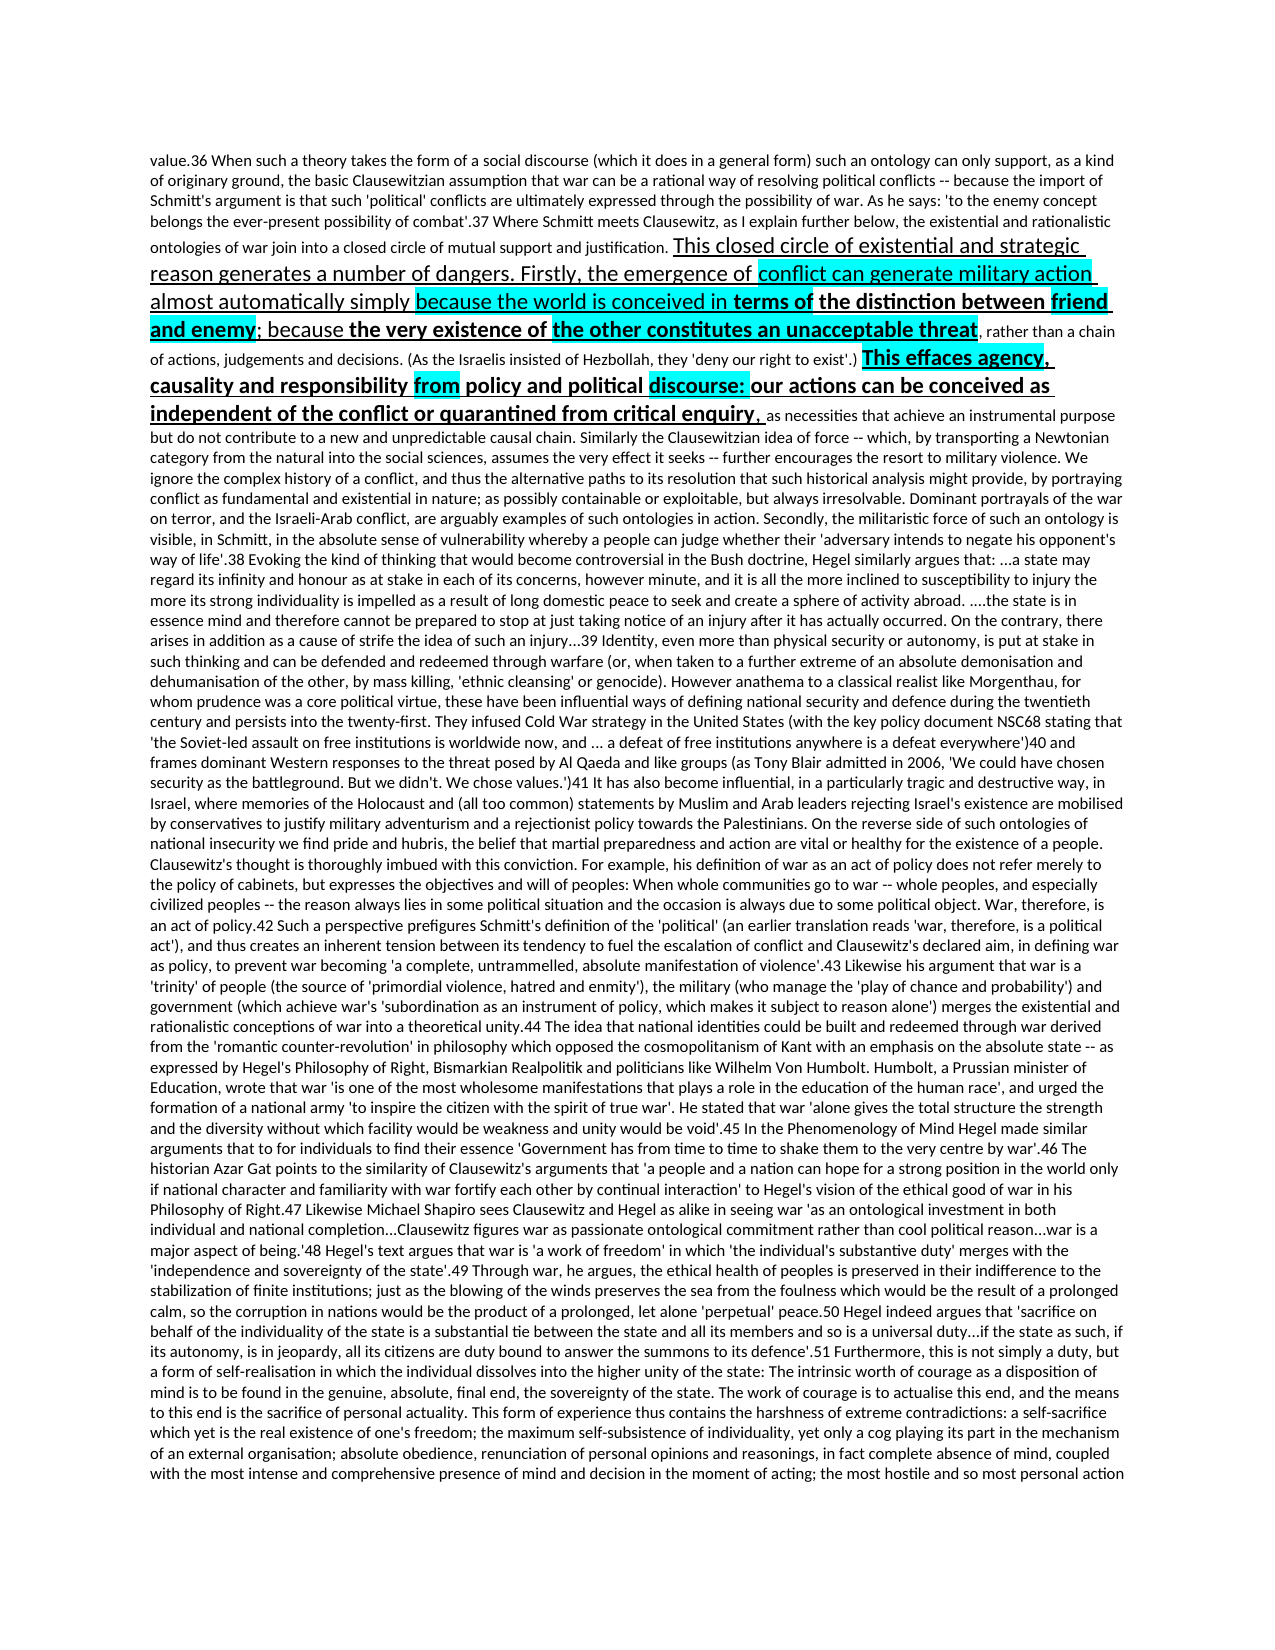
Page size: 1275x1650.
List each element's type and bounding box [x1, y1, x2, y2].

text [150, 150, 1125, 1484]
